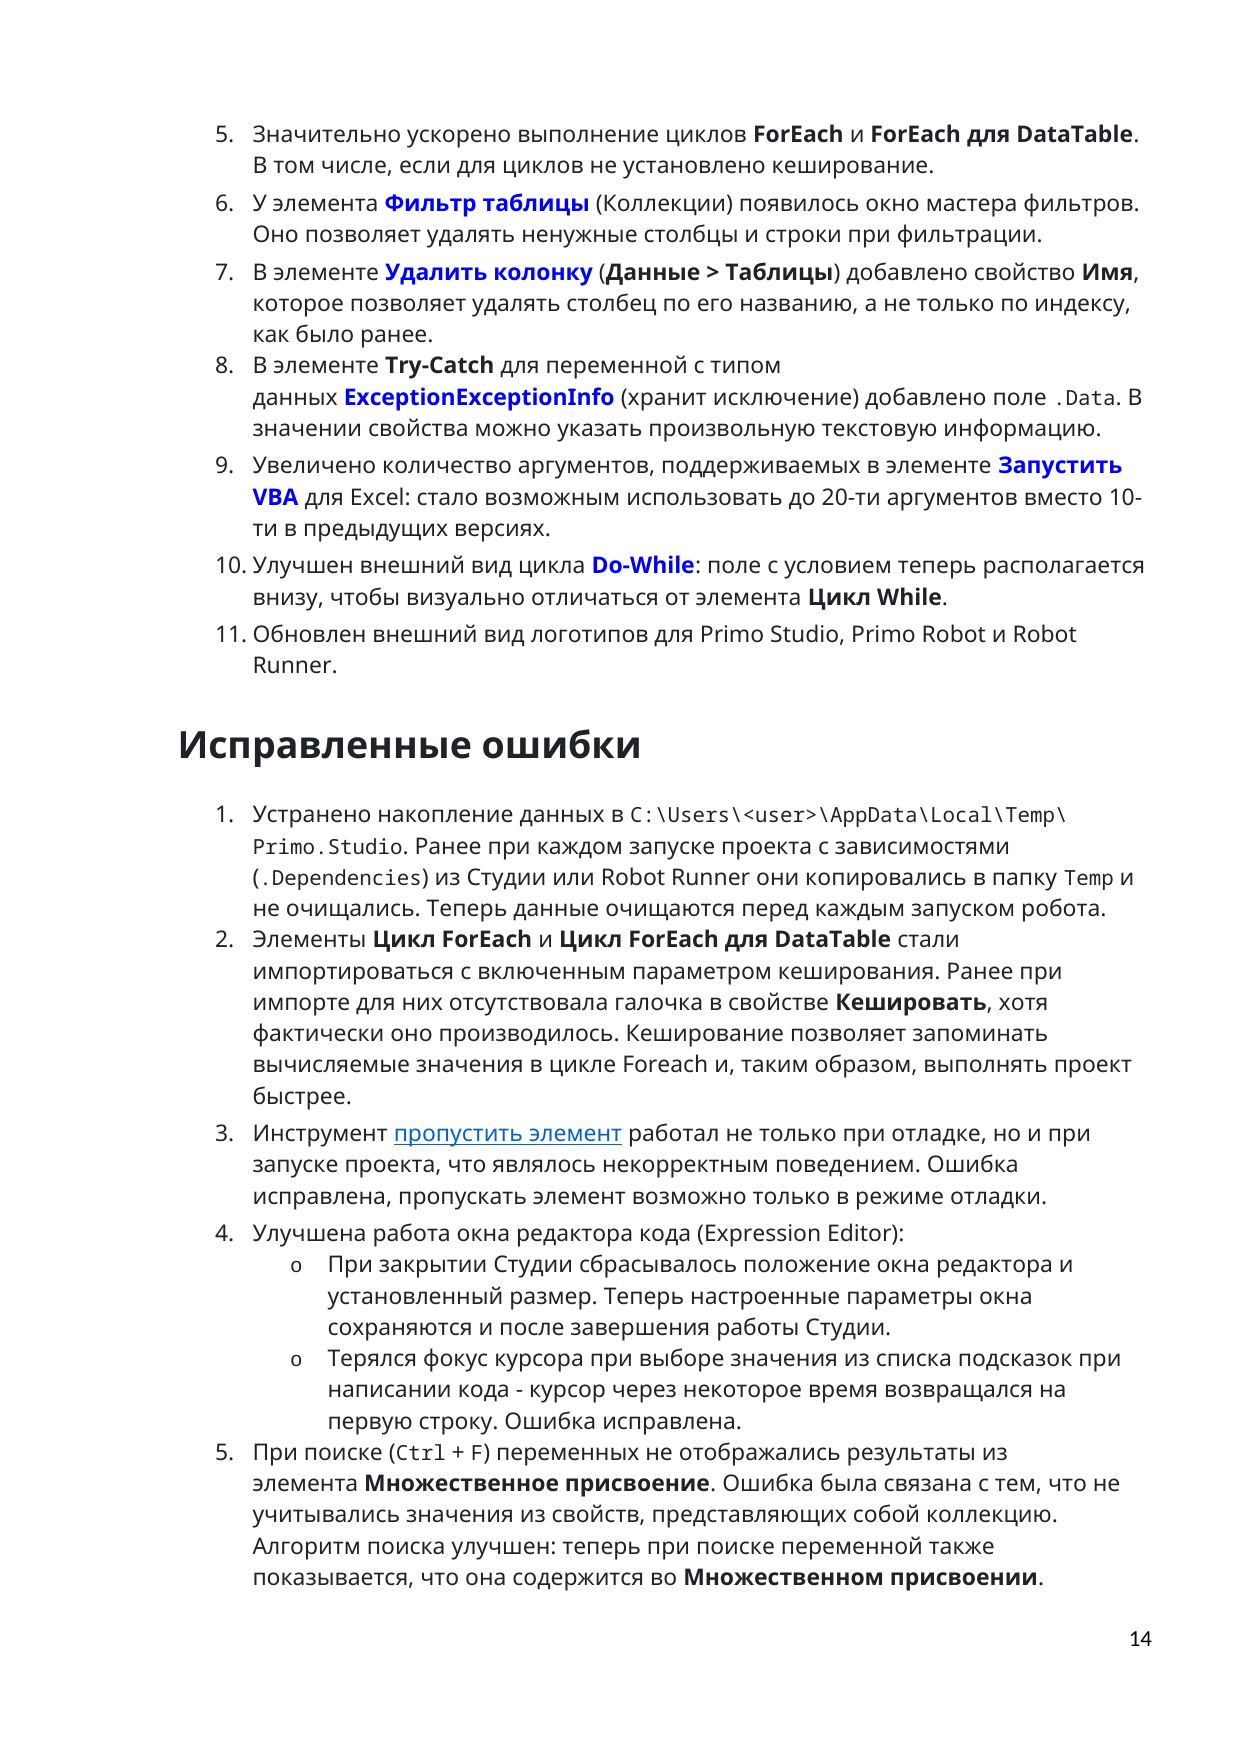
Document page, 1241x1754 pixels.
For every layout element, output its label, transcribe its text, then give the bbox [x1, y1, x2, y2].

subtitle Исправленные ошибки [177, 718, 1152, 769]
list В элементе Try-Catch для переменной с типом данных ExceptionExceptionInfo (хранит исключение) добавлено поле .Data. В значении свойства можно указать произвольную текстовую информацию. [215, 349, 1152, 443]
list Терялся фокус курсора при выборе значения из списка подсказок при написании кода - курсор через некоторое время возвращался на первую строку. Ошибка исправлена. [290, 1342, 1152, 1436]
list Улучшен внешний вид цикла Do-While: поле с условием теперь располагается внизу, чтобы визуально отличаться от элемента Цикл While. [215, 549, 1152, 612]
list Элементы Цикл ForEach и Цикл ForEach для DataTable стали импортироваться с включенным параметром кеширования. Ранее при импорте для них отсутствовала галочка в свойстве Кешировать, хотя фактически оно производилось. Кеширование позволяет запоминать вычисляемые значения в цикле Foreach и, таким образом, выполнять проект быстрее. [215, 923, 1152, 1111]
list При закрытии Студии сбрасывалось положение окна редактора и установленный размер. Теперь настроенные параметры окна сохраняются и после завершения работы Студии. [290, 1248, 1152, 1342]
list Инструмент пропустить элемент работал не только при отладке, но и при запуске проекта, что являлось некорректным поведением. Ошибка исправлена, пропускать элемент возможно только в режиме отладки. [215, 1117, 1152, 1211]
list Значительно ускорено выполнение циклов ForEach и ForEach для DataTable. В том числе, если для циклов не установлено кеширование. [215, 118, 1152, 181]
list Улучшена работа окна редактора кода (Expression Editor): [215, 1217, 1152, 1248]
list В элементе Удалить колонку (Данные > Таблицы) добавлено свойство Имя, которое позволяет удалять столбец по его названию, а не только по индексу, как было ранее. [215, 256, 1152, 349]
list Устранено накопление данных в C:\Users\<user>\AppData\Local\Temp\Primo.Studio. Ранее при каждом запуске проекта с зависимостями (.Dependencies) из Студии или Robot Runner они копировались в папку Temp и не очищались. Теперь данные очищаются перед каждым запуском робота. [215, 798, 1152, 923]
list Увеличено количество аргументов, поддерживаемых в элементе Запустить VBA для Excel: стало возможным использовать до 20-ти аргументов вместо 10-ти в предыдущих версиях. [215, 449, 1152, 543]
list Обновлен внешний вид логотипов для Primo Studio, Primo Robot и Robot Runner. [215, 618, 1152, 681]
list При поиске (Ctrl + F) переменных не отображались результаты из элемента Множественное присвоение. Ошибка была связана с тем, что не учитывались значения из свойств, представляющих собой коллекцию. Алгоритм поиска улучшен: теперь при поиске переменной также показывается, что она содержится во Множественном присвоении. [215, 1436, 1152, 1592]
list У элемента Фильтр таблицы (Коллекции) появилось окно мастера фильтров. Оно позволяет удалять ненужные столбцы и строки при фильтрации. [215, 187, 1152, 249]
